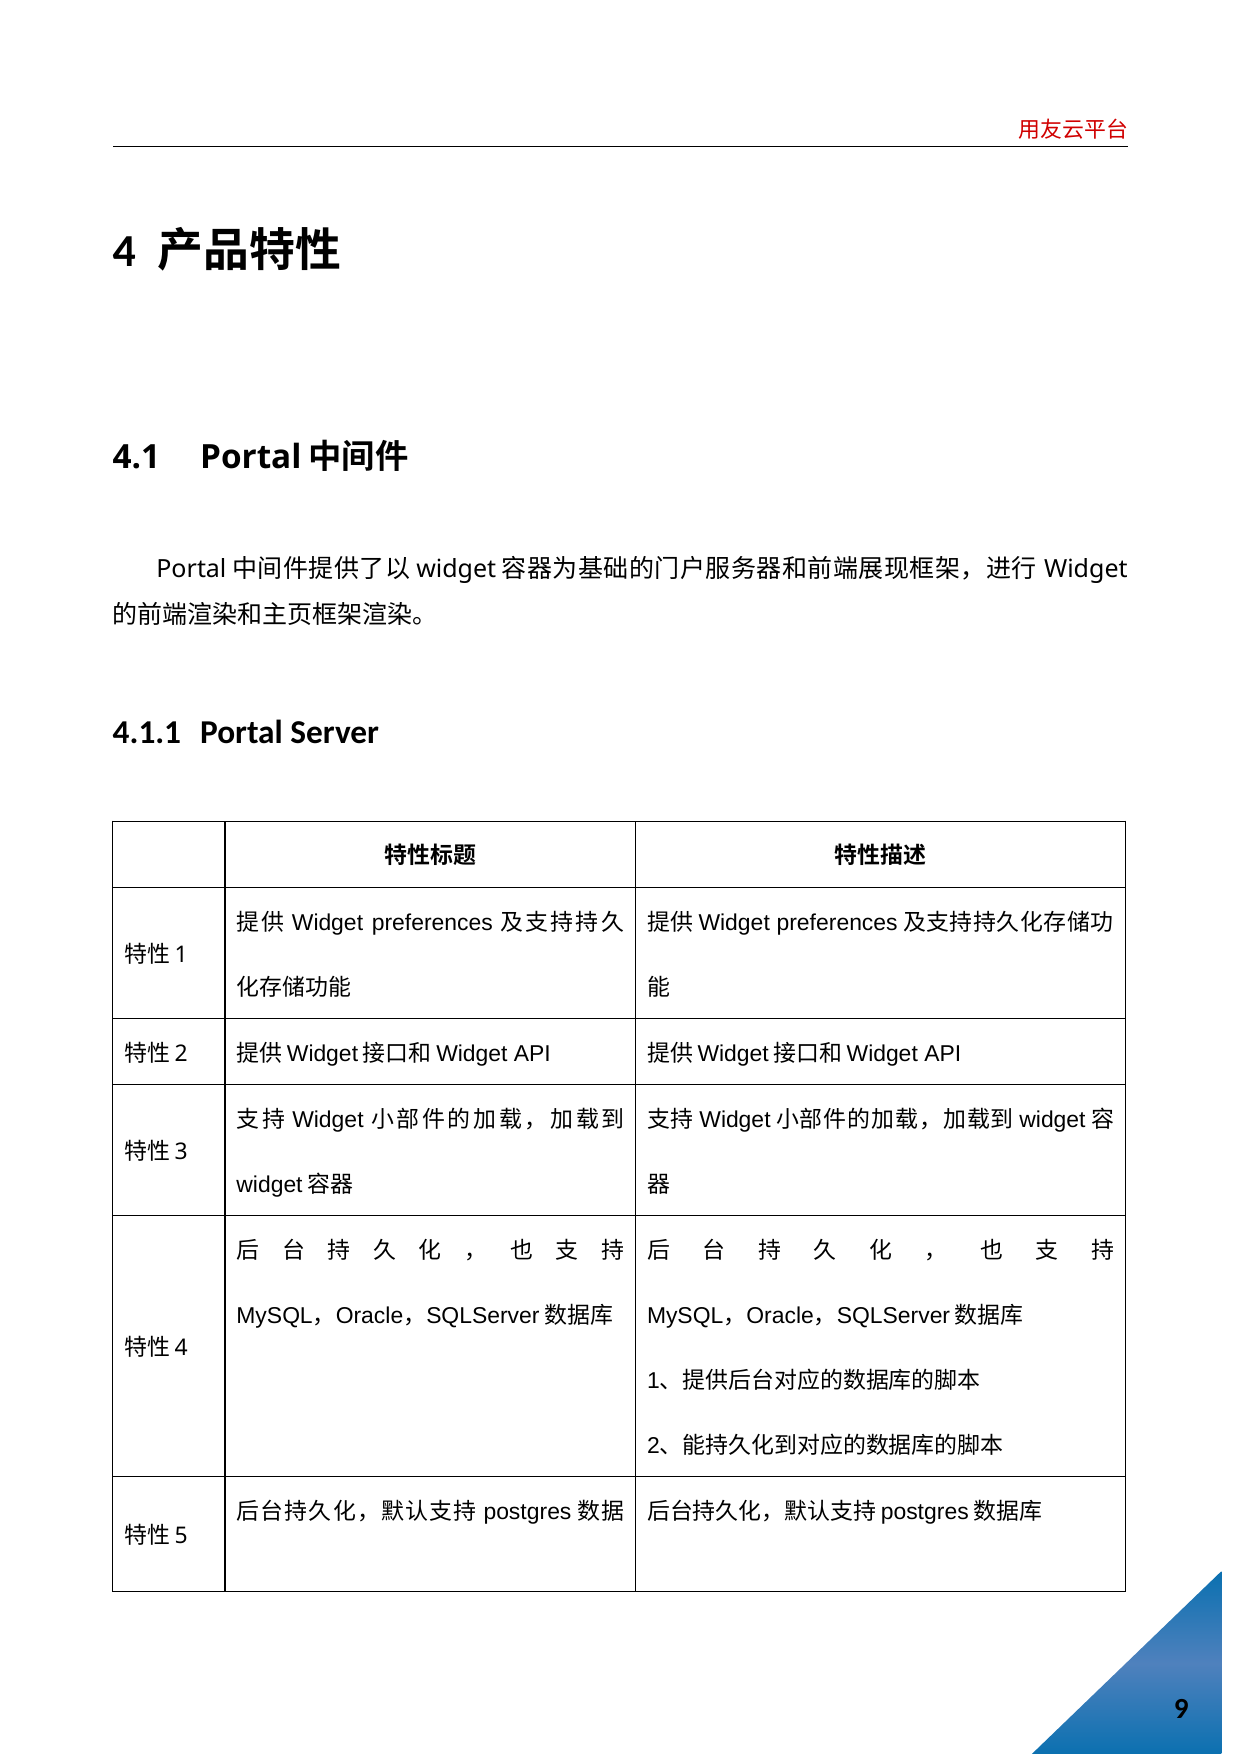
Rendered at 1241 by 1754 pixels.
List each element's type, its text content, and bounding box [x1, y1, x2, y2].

subtitle Portal Server [112, 699, 1128, 764]
table_cell 特性1 [113, 888, 224, 1018]
table_cell 特性3 [113, 1085, 224, 1215]
table_cell 支持Widget小部件的加载，加载到widget容器 [226, 1085, 635, 1215]
table_cell 后台持久化，也支持MySQL，Oracle，SQLServer数据库 [226, 1216, 635, 1476]
table_cell 提供Widget preferences及支持持久化存储功能 [636, 888, 1125, 1018]
table_header [113, 822, 224, 887]
table_cell 支持Widget小部件的加载，加载到widget容器 [636, 1085, 1125, 1215]
table_cell 后台持久化，也支持MySQL，Oracle，SQLServer数据库 1、提供后台对应的数据库的脚本 2、能持久化到对应的数据库的脚本 [636, 1216, 1125, 1476]
subtitle 产品特性 [112, 197, 1128, 295]
text Portal中间件提供了以widget容器为基础的门户服务器和前端展现框架，进行Widget的前端渲染和主页框架渲染。 [112, 549, 1128, 631]
table_cell 提供Widget接口和Widget API [226, 1019, 635, 1084]
table_cell 特性2 [113, 1019, 224, 1084]
table_cell 特性4 [113, 1216, 224, 1476]
table_cell 提供Widget preferences及支持持久化存储功能 [226, 888, 635, 1018]
table_cell 提供Widget接口和Widget API [636, 1019, 1125, 1084]
table_cell 特性5 [113, 1477, 224, 1591]
table_header 特性描述 [636, 822, 1125, 887]
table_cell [226, 1477, 635, 1591]
subtitle Portal中间件 [112, 422, 1128, 487]
table_header 特性标题 [226, 822, 635, 887]
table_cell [636, 1477, 1125, 1591]
